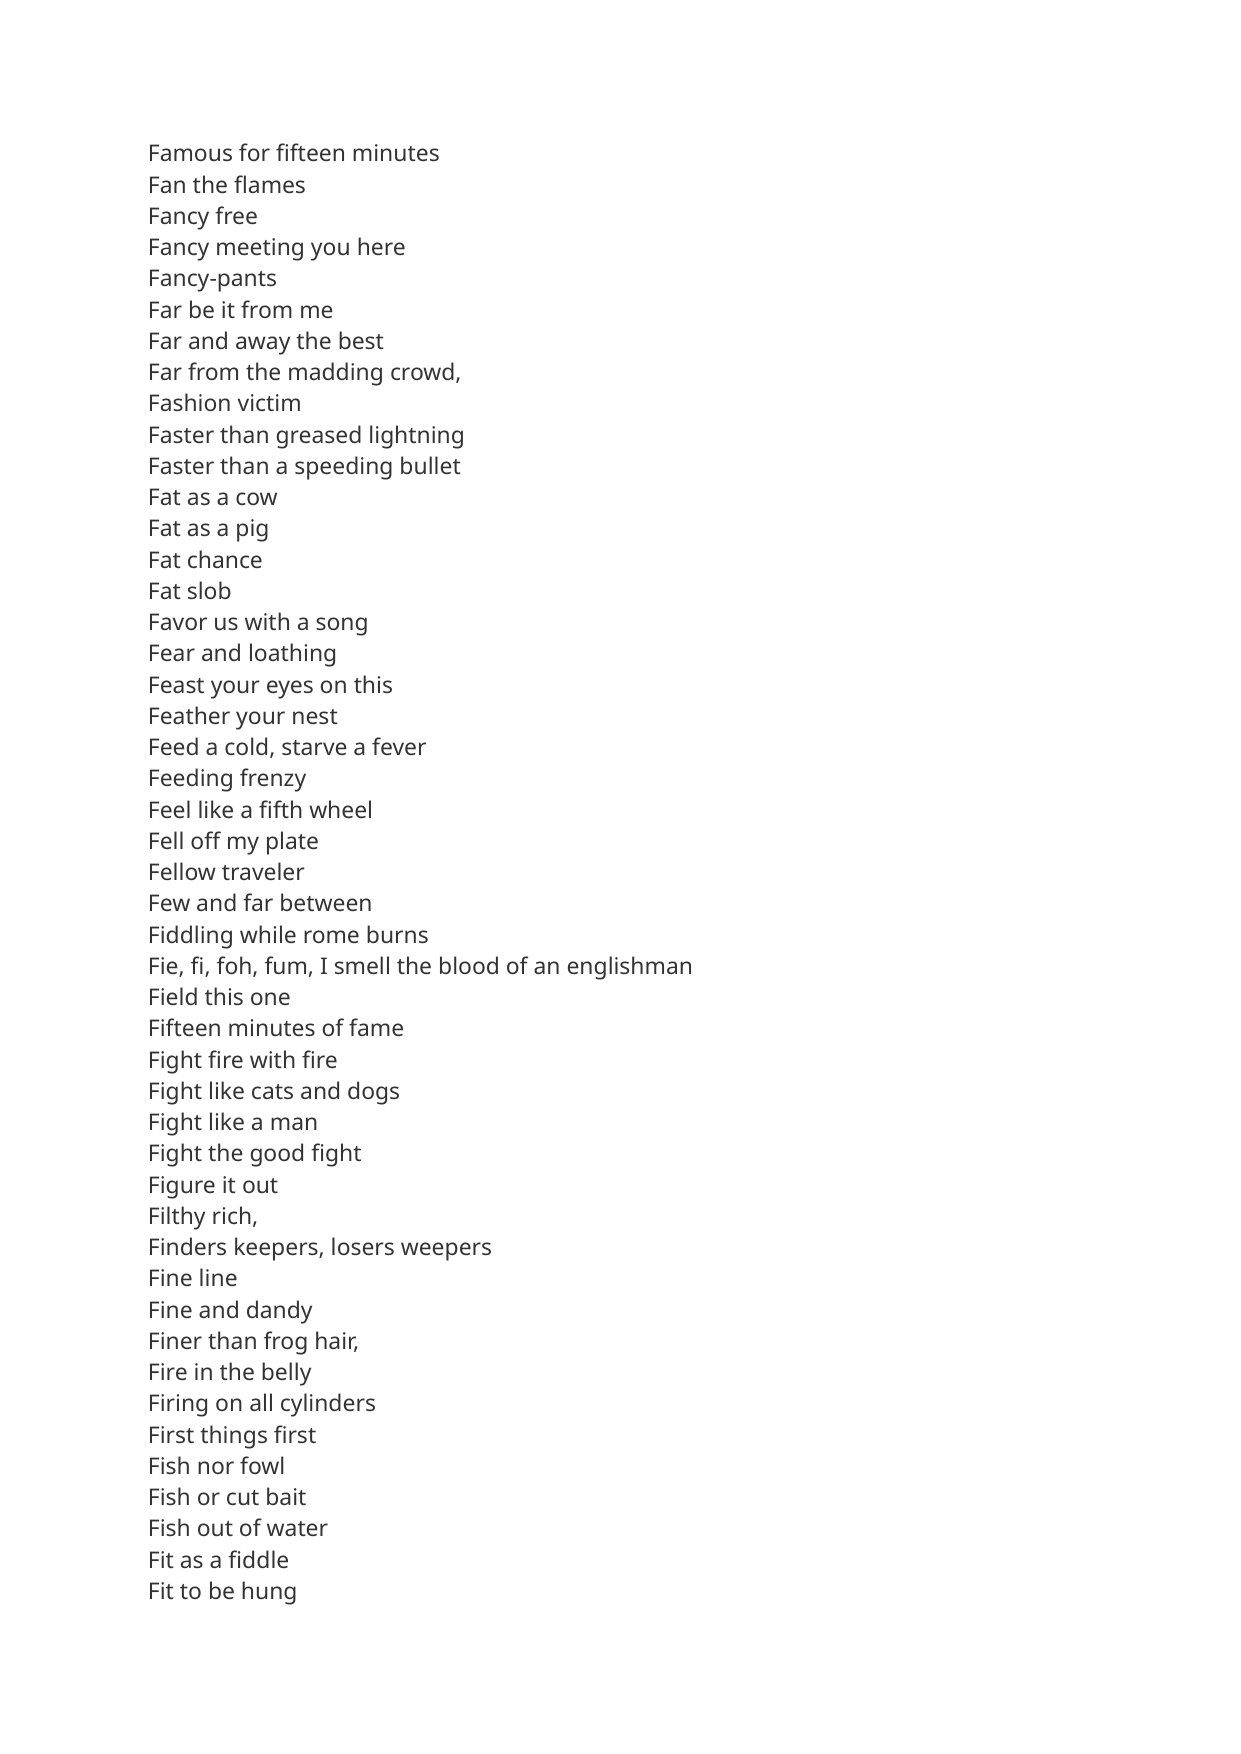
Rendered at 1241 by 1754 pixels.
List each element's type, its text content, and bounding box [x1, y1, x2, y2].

text Few and far between [148, 892, 1093, 917]
text Fish out of water [148, 1517, 1093, 1542]
text Fat slob [148, 579, 1093, 604]
text Feather your nest [148, 704, 1093, 729]
text Fancy meeting you here [148, 236, 1093, 261]
text Fat chance [148, 548, 1093, 573]
text Far be it from me [148, 298, 1093, 323]
text Fan the flames [148, 173, 1093, 198]
text Fellow traveler [148, 861, 1093, 886]
text Famous for fifteen minutes [148, 142, 1093, 167]
text Fancy-pants [148, 267, 1093, 292]
text Fish or cut bait [148, 1486, 1093, 1511]
text Faster than greased lightning [148, 423, 1093, 448]
text Fell off my plate [148, 829, 1093, 854]
text Fight like a man [148, 1111, 1093, 1136]
text Fiddling while rome burns [148, 923, 1093, 948]
text Fear and loathing [148, 642, 1093, 667]
text Far from the madding crowd, [148, 361, 1093, 386]
text Fire in the belly [148, 1361, 1093, 1386]
text Fight like cats and dogs [148, 1079, 1093, 1104]
text Fine line [148, 1267, 1093, 1292]
text Fancy free [148, 204, 1093, 229]
text Fit to be hung [148, 1579, 1093, 1604]
text Fifteen minutes of fame [148, 1017, 1093, 1042]
text Finer than frog hair, [148, 1329, 1093, 1354]
text Feeding frenzy [148, 767, 1093, 792]
text Filthy rich, [148, 1204, 1093, 1229]
text Fit as a fiddle [148, 1548, 1093, 1573]
text Far and away the best [148, 329, 1093, 354]
text Fat as a pig [148, 517, 1093, 542]
text Finders keepers, losers weepers [148, 1236, 1093, 1261]
text Fie, fi, foh, fum, I smell the blood of an englishman [148, 954, 1093, 979]
text Fish nor fowl [148, 1454, 1093, 1479]
text Favor us with a song [148, 611, 1093, 636]
text Fight fire with fire [148, 1048, 1093, 1073]
text Fine and dandy [148, 1298, 1093, 1323]
text Feed a cold, starve a fever [148, 736, 1093, 761]
text Fight the good fight [148, 1142, 1093, 1167]
text Field this one [148, 986, 1093, 1011]
text Feel like a fifth wheel [148, 798, 1093, 823]
text Fashion victim [148, 392, 1093, 417]
text Feast your eyes on this [148, 673, 1093, 698]
text Figure it out [148, 1173, 1093, 1198]
text Fat as a cow [148, 486, 1093, 511]
text Faster than a speeding bullet [148, 454, 1093, 479]
text First things first [148, 1423, 1093, 1448]
text Firing on all cylinders [148, 1392, 1093, 1417]
